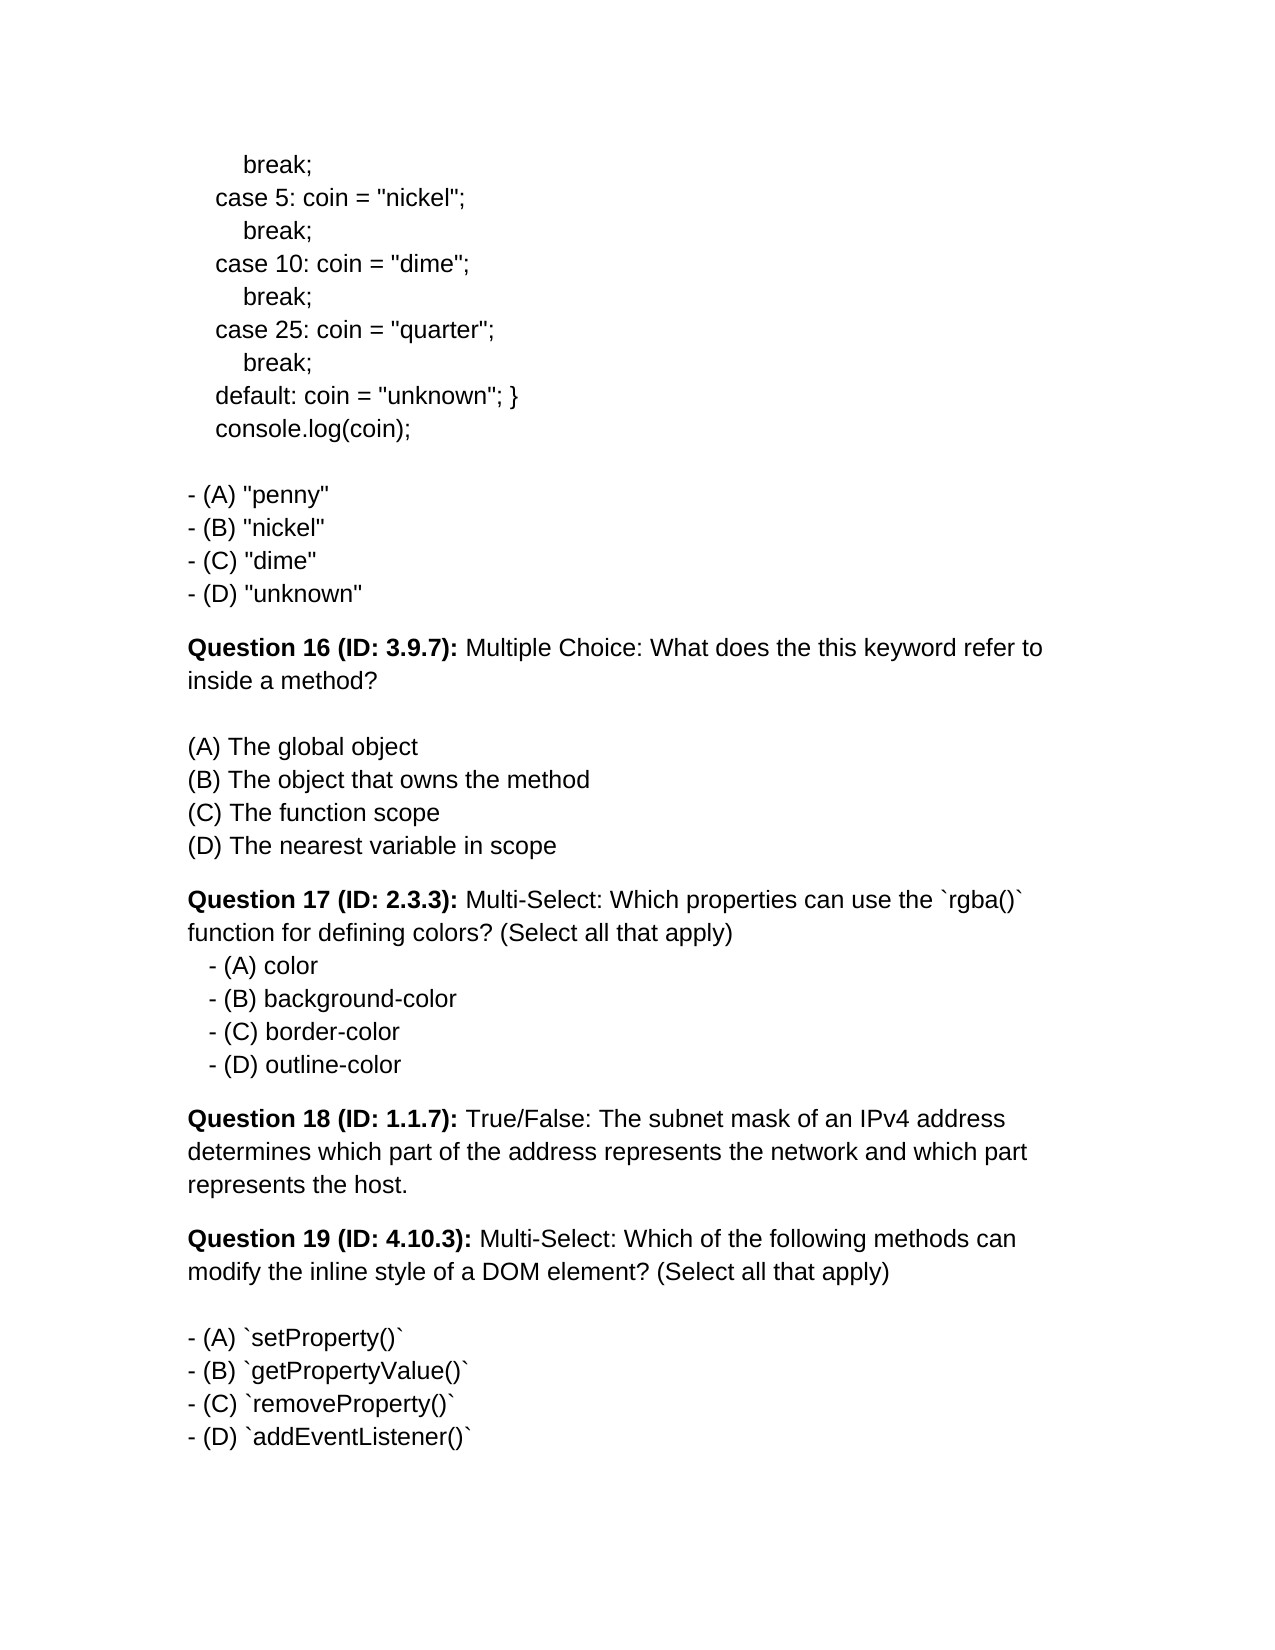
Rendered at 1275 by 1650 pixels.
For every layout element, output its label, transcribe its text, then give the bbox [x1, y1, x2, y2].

text Question 19 (ID: 4.10.3): Multi-Select: Which of the following methods can modify the inline style of a DOM element? (Select all that apply) - (A) `setProperty()` - (B) `getPropertyValue()` - (C) `removeProperty()` - (D) `addEventListener()` [187, 1224, 1087, 1451]
text Question 18 (ID: 1.1.7): True/False: The subnet mask of an IPv4 address determines which part of the address represents the network and which part represents the host. [187, 1104, 1087, 1199]
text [187, 150, 1087, 608]
text Question 16 (ID: 3.9.7): Multiple Choice: What does the this keyword refer to inside a method? (A) The global object (B) The object that owns the method (C) The function scope (D) The nearest variable in scope [187, 633, 1087, 860]
text Question 17 (ID: 2.3.3): Multi-Select: Which properties can use the `rgba()` function for defining colors? (Select all that apply) - (A) color - (B) background-color - (C) border-color - (D) outline-color [187, 885, 1087, 1079]
